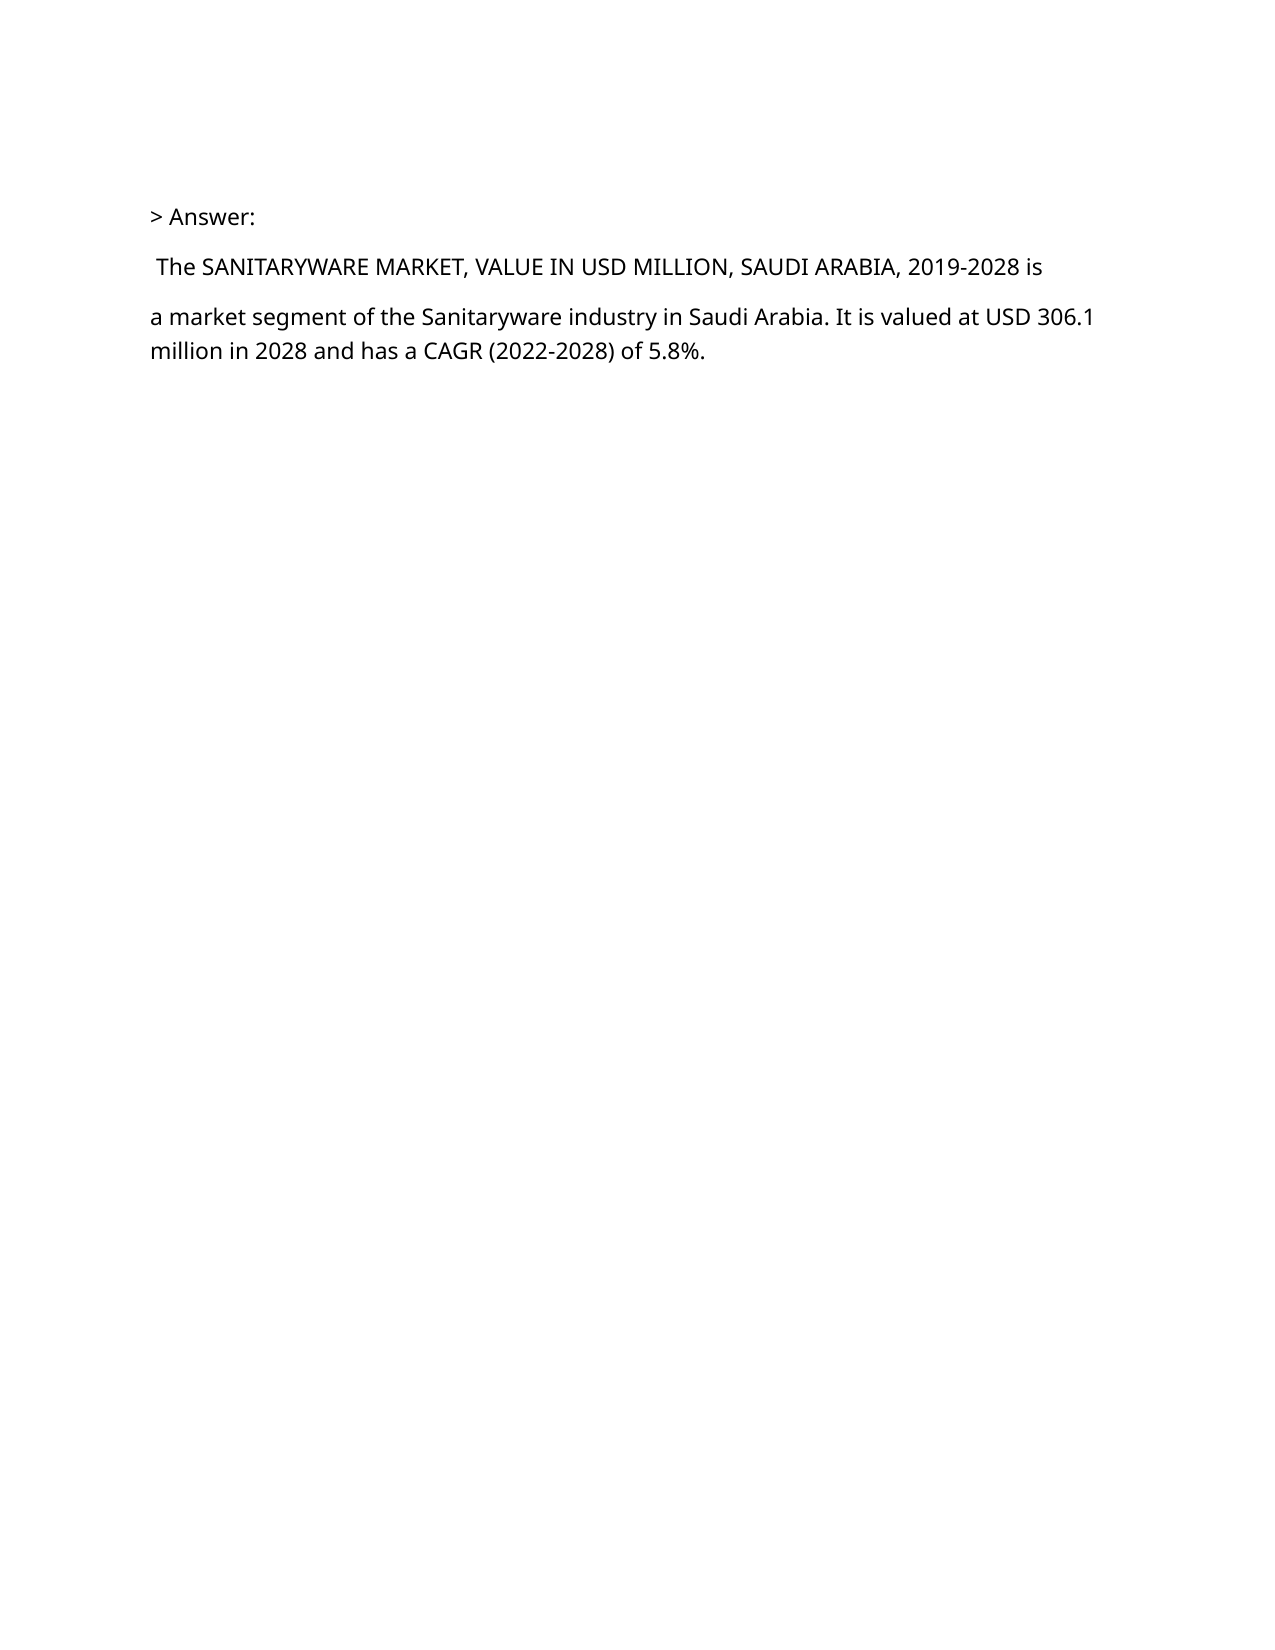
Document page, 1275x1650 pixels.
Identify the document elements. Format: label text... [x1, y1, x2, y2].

text a market segment of the Sanitaryware industry in Saudi Arabia. It is valued at USD 306.1 million in 2028 and has a CAGR (2022-2028) of 5.8%. [150, 301, 1125, 366]
text > Answer: [150, 200, 1125, 232]
text The SANITARYWARE MARKET, VALUE IN USD MILLION, SAUDI ARABIA, 2019-2028 is [150, 251, 1125, 282]
